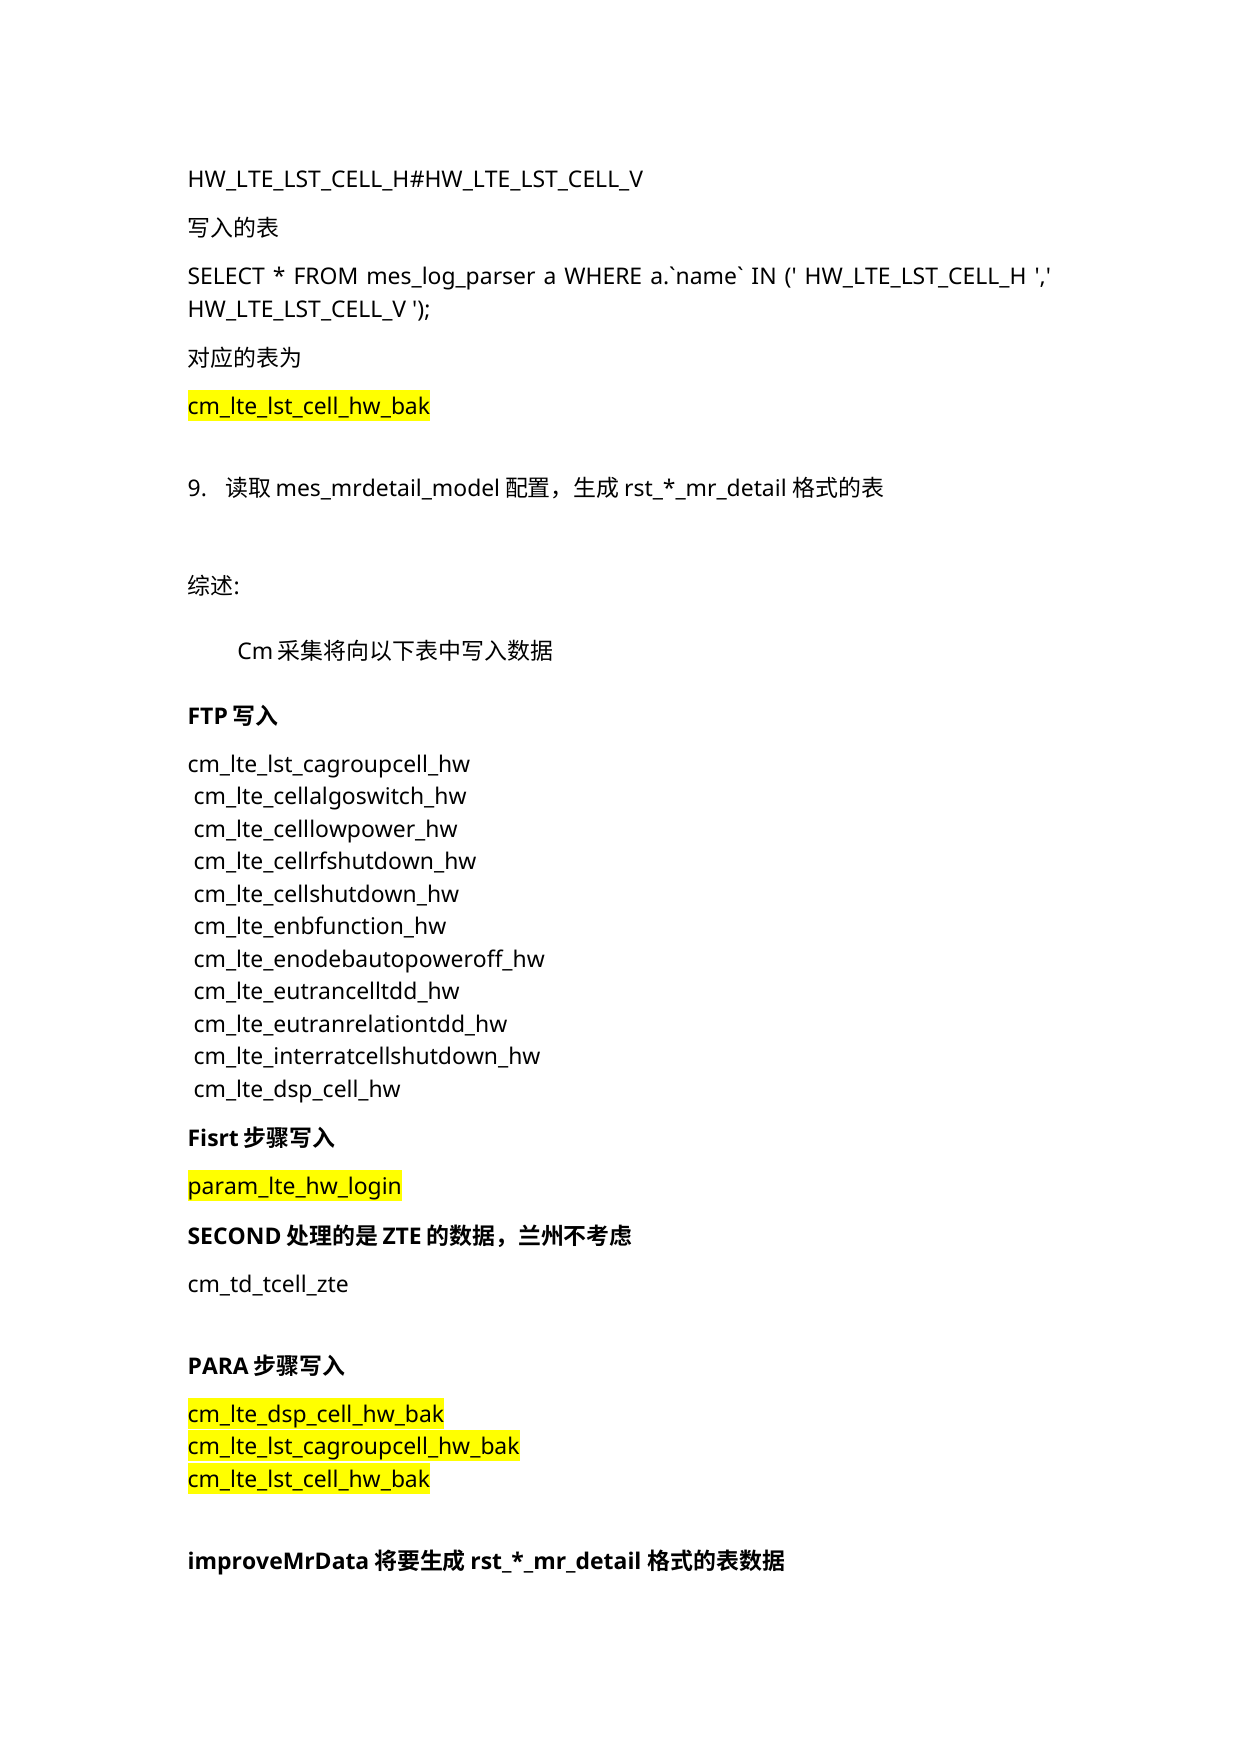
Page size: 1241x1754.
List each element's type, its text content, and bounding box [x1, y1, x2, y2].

text FTP写入 [187, 682, 1053, 747]
list 读取mes_mrdetail_model配置，生成rst_*_mr_detail 格式的表 [187, 454, 1053, 519]
text cm_lte_dsp_cell_hw_bak [187, 1397, 1053, 1429]
text cm_td_tcell_zte [187, 1267, 1053, 1299]
text improveMrData将要生成rst_*_mr_detail 格式的表数据 [187, 1527, 1053, 1592]
text cm_lte_eutrancelltdd_hw [187, 974, 1053, 1007]
text param_lte_hw_login [187, 1169, 1053, 1202]
text cm_lte_lst_cell_hw_bak [187, 1462, 1053, 1494]
text Cm采集将向以下表中写入数据 [187, 617, 1053, 682]
text cm_lte_cellrfshutdown_hw [187, 844, 1053, 877]
text cm_lte_lst_cagroupcell_hw [187, 747, 1053, 779]
text 综述: [187, 552, 1053, 617]
text cm_lte_celllowpower_hw [187, 812, 1053, 844]
text cm_lte_cellshutdown_hw [187, 877, 1053, 909]
text SECOND处理的是ZTE的数据，兰州不考虑 [187, 1202, 1053, 1267]
text cm_lte_lst_cell_hw_bak [187, 389, 1053, 422]
text cm_lte_eutranrelationtdd_hw [187, 1007, 1053, 1039]
text cm_lte_enbfunction_hw [187, 909, 1053, 942]
text cm_lte_interratcellshutdown_hw [187, 1039, 1053, 1072]
text cm_lte_dsp_cell_hw [187, 1072, 1053, 1104]
text SELECT * FROM mes_log_parser a WHERE a.`name` IN (' HW_LTE_LST_CELL_H ',' HW_LTE_LST_CELL_V '); [187, 259, 1053, 324]
text 对应的表为 [187, 324, 1053, 389]
text 写入的表 [187, 194, 1053, 259]
text cm_lte_enodebautopoweroff_hw [187, 942, 1053, 974]
text REG NE:IP=[ip];#LST CELL:;#UNREG NE:IP=[ip];#; --> HW_LTE_LST_CELL_H#HW_LTE_LST_CELL_V [187, 162, 1053, 194]
text cm_lte_cellalgoswitch_hw [187, 779, 1053, 812]
text Fisrt步骤写入 [187, 1104, 1053, 1169]
text cm_lte_lst_cagroupcell_hw_bak [187, 1429, 1053, 1462]
text PARA步骤写入 [187, 1332, 1053, 1397]
